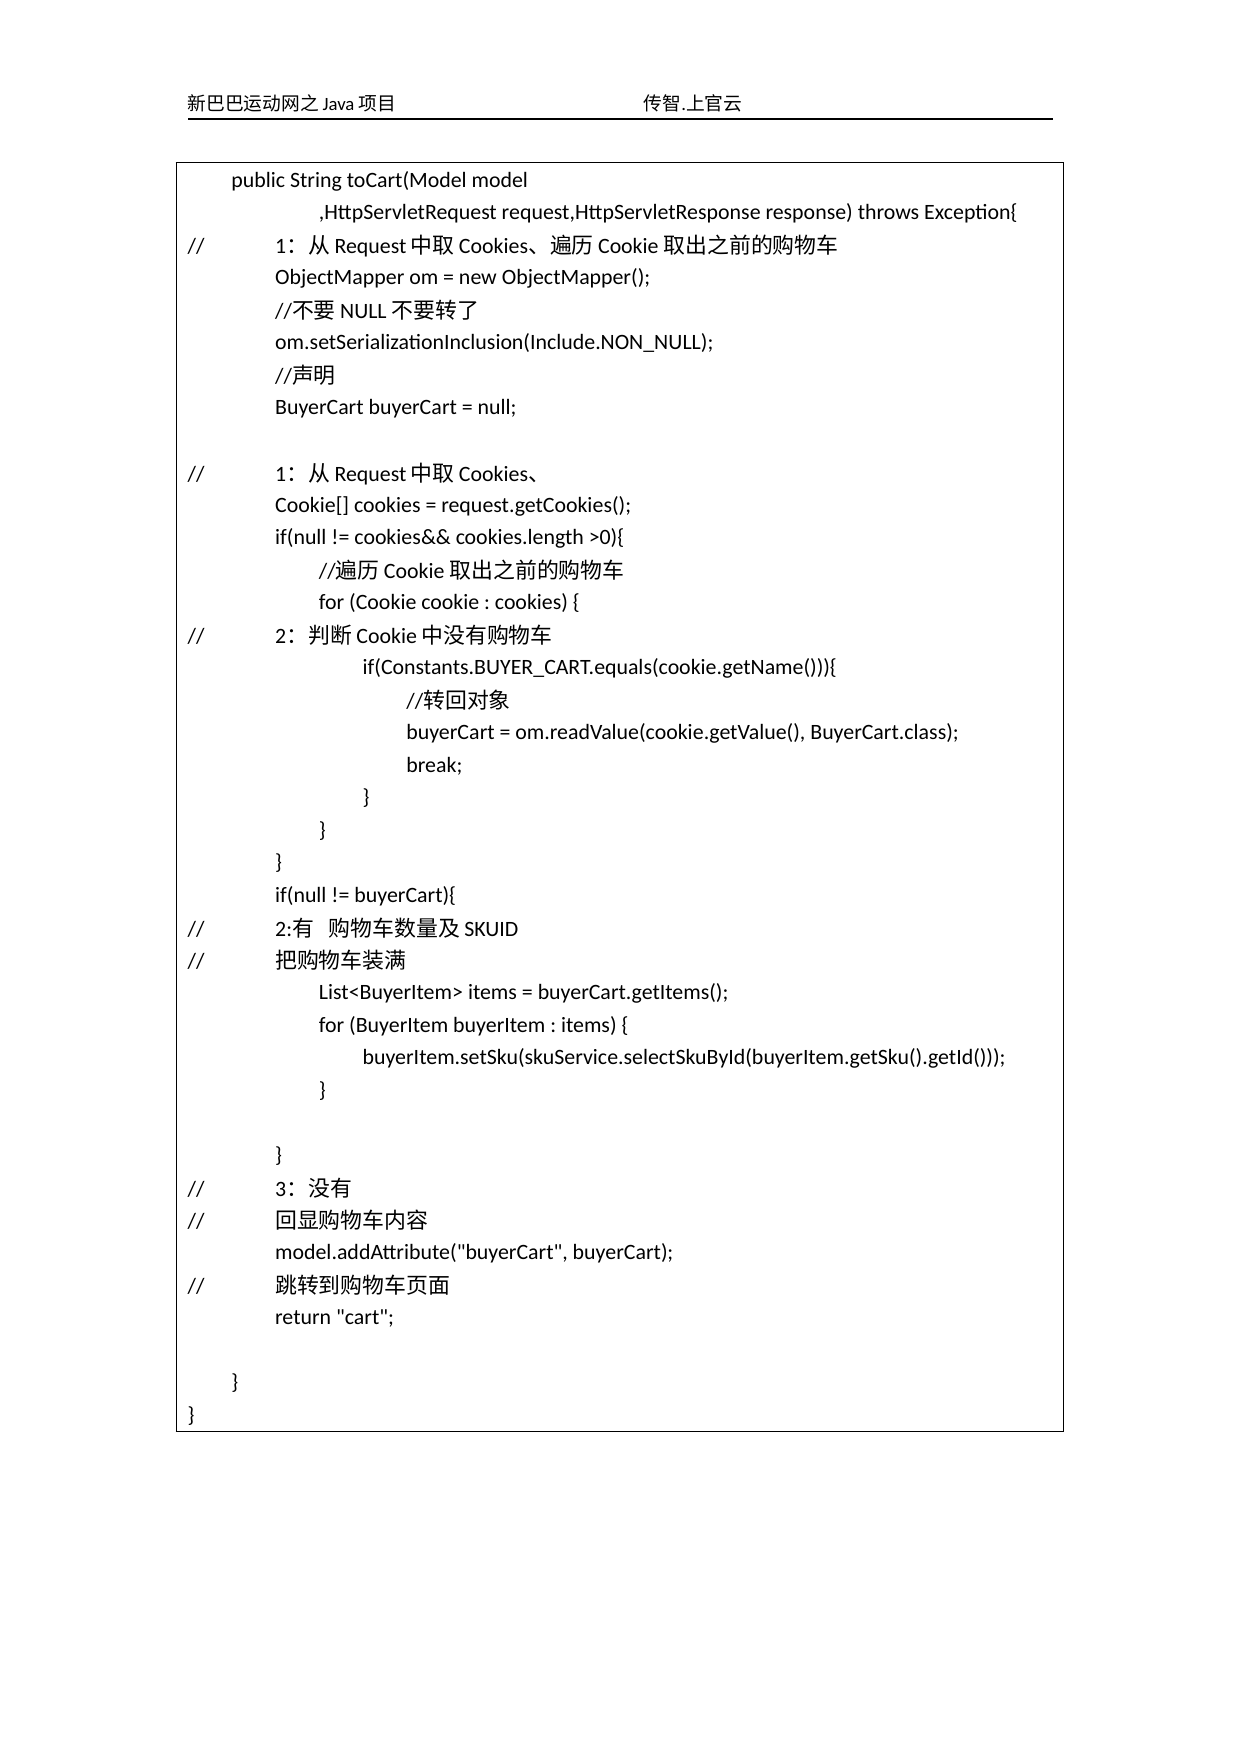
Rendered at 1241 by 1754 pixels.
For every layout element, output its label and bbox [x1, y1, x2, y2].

table_header [177, 163, 1063, 1431]
